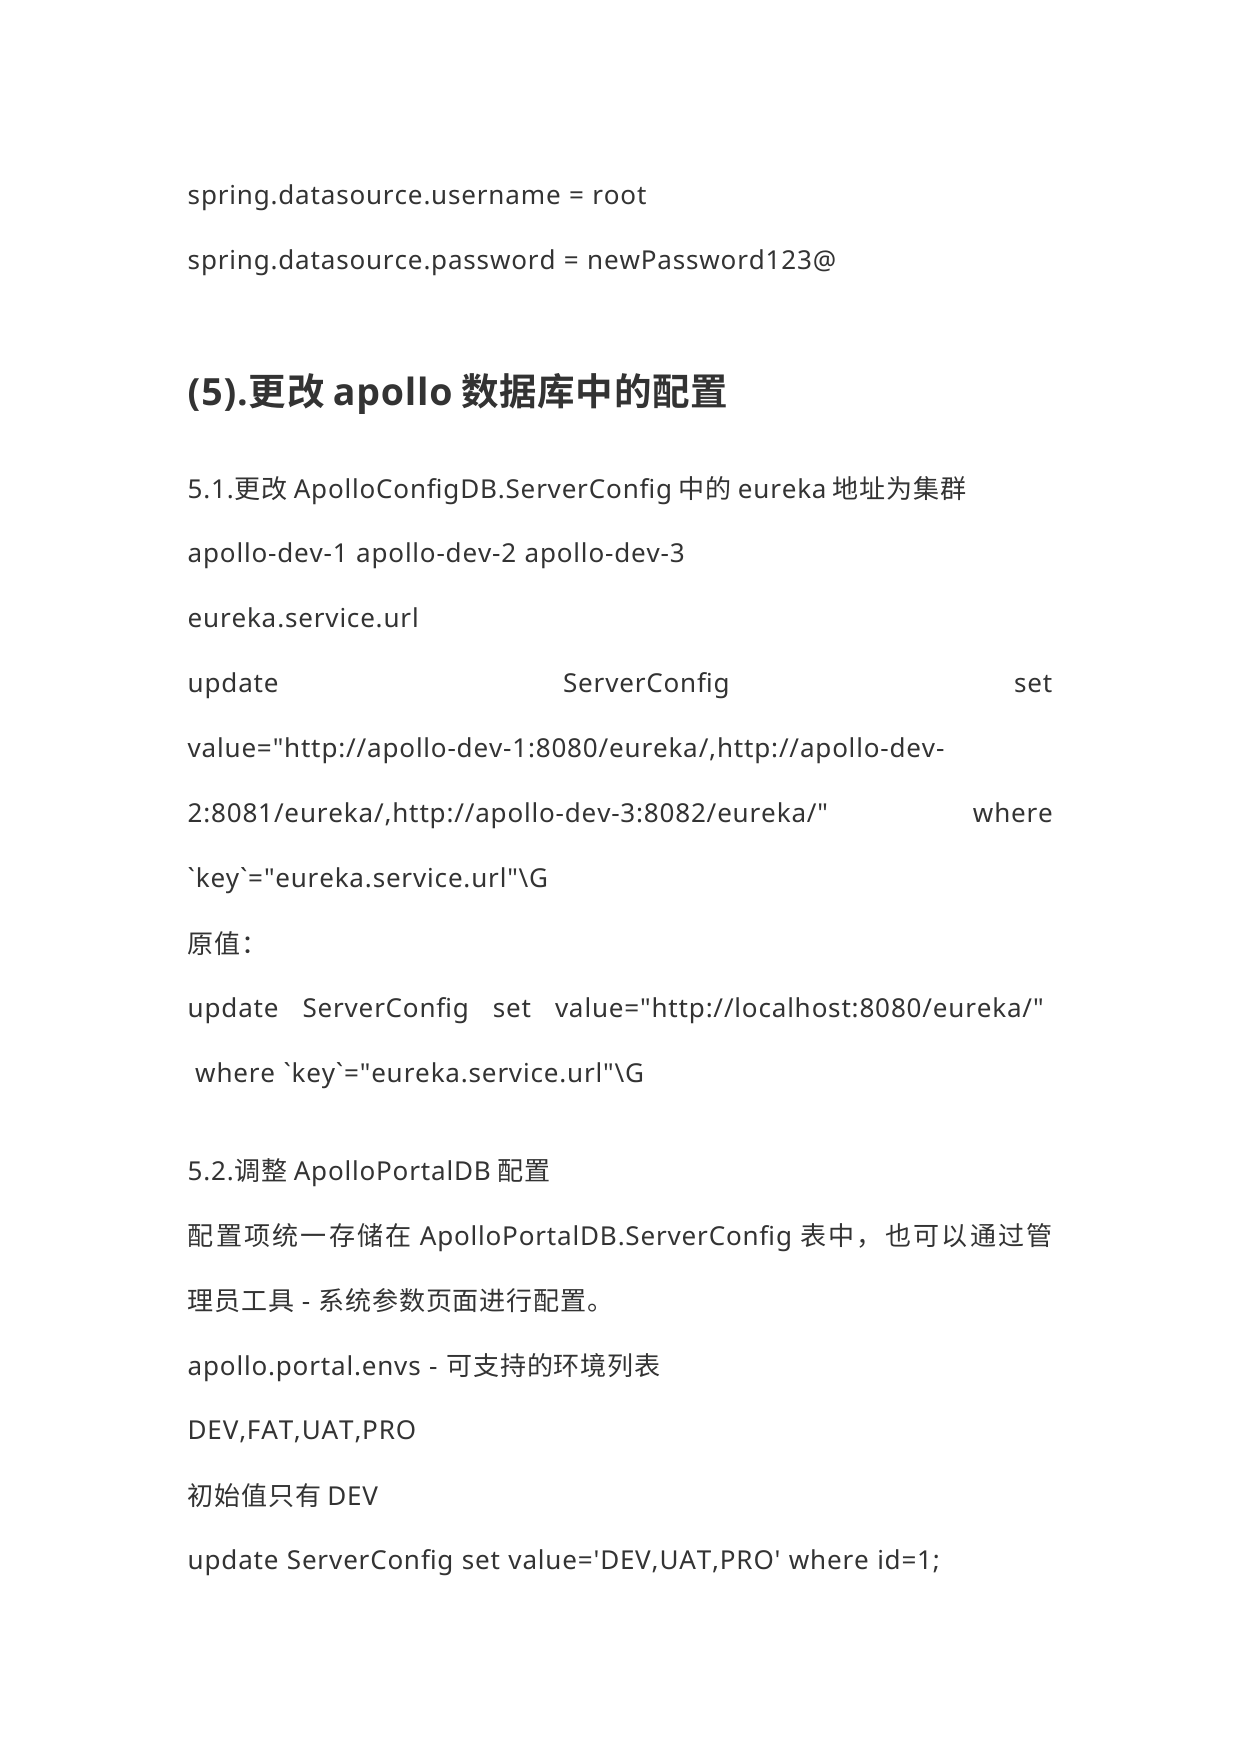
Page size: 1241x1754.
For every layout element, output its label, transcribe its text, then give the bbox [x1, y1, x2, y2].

text 5.2.调整ApolloPortalDB配置 [187, 1137, 1053, 1202]
text 初始值只有DEV [187, 1462, 1053, 1527]
text 原值： [187, 909, 1053, 974]
text spring.datasource.password = newPassword123@ [187, 227, 1053, 292]
text update ServerConfig set value="http://apollo-dev-1:8080/eureka/,http://apollo-dev-2:8081/eureka/,http://apollo-dev-3:8082/eureka/" where `key`="eureka.service.url"\G [187, 649, 1053, 909]
text update ServerConfig set value='DEV,UAT,PRO' where id=1; [187, 1527, 1053, 1592]
text apollo-dev-1 apollo-dev-2 apollo-dev-3 [187, 519, 1053, 584]
text eureka.service.url [187, 584, 1053, 649]
text update ServerConfig set value="http://localhost:8080/eureka/" where `key`="eureka.service.url"\G [187, 974, 1053, 1104]
text spring.datasource.username = root [187, 162, 1053, 227]
text DEV,FAT,UAT,PRO [187, 1397, 1053, 1462]
text (5).更改apollo数据库中的配置 [187, 357, 1053, 422]
text 配置项统一存储在ApolloPortalDB.ServerConfig表中，也可以通过管理员工具 - 系统参数页面进行配置。 [187, 1202, 1053, 1332]
text apollo.portal.envs - 可支持的环境列表 [187, 1332, 1053, 1397]
text 5.1.更改ApolloConfigDB.ServerConfig中的eureka地址为集群 [187, 454, 1053, 519]
